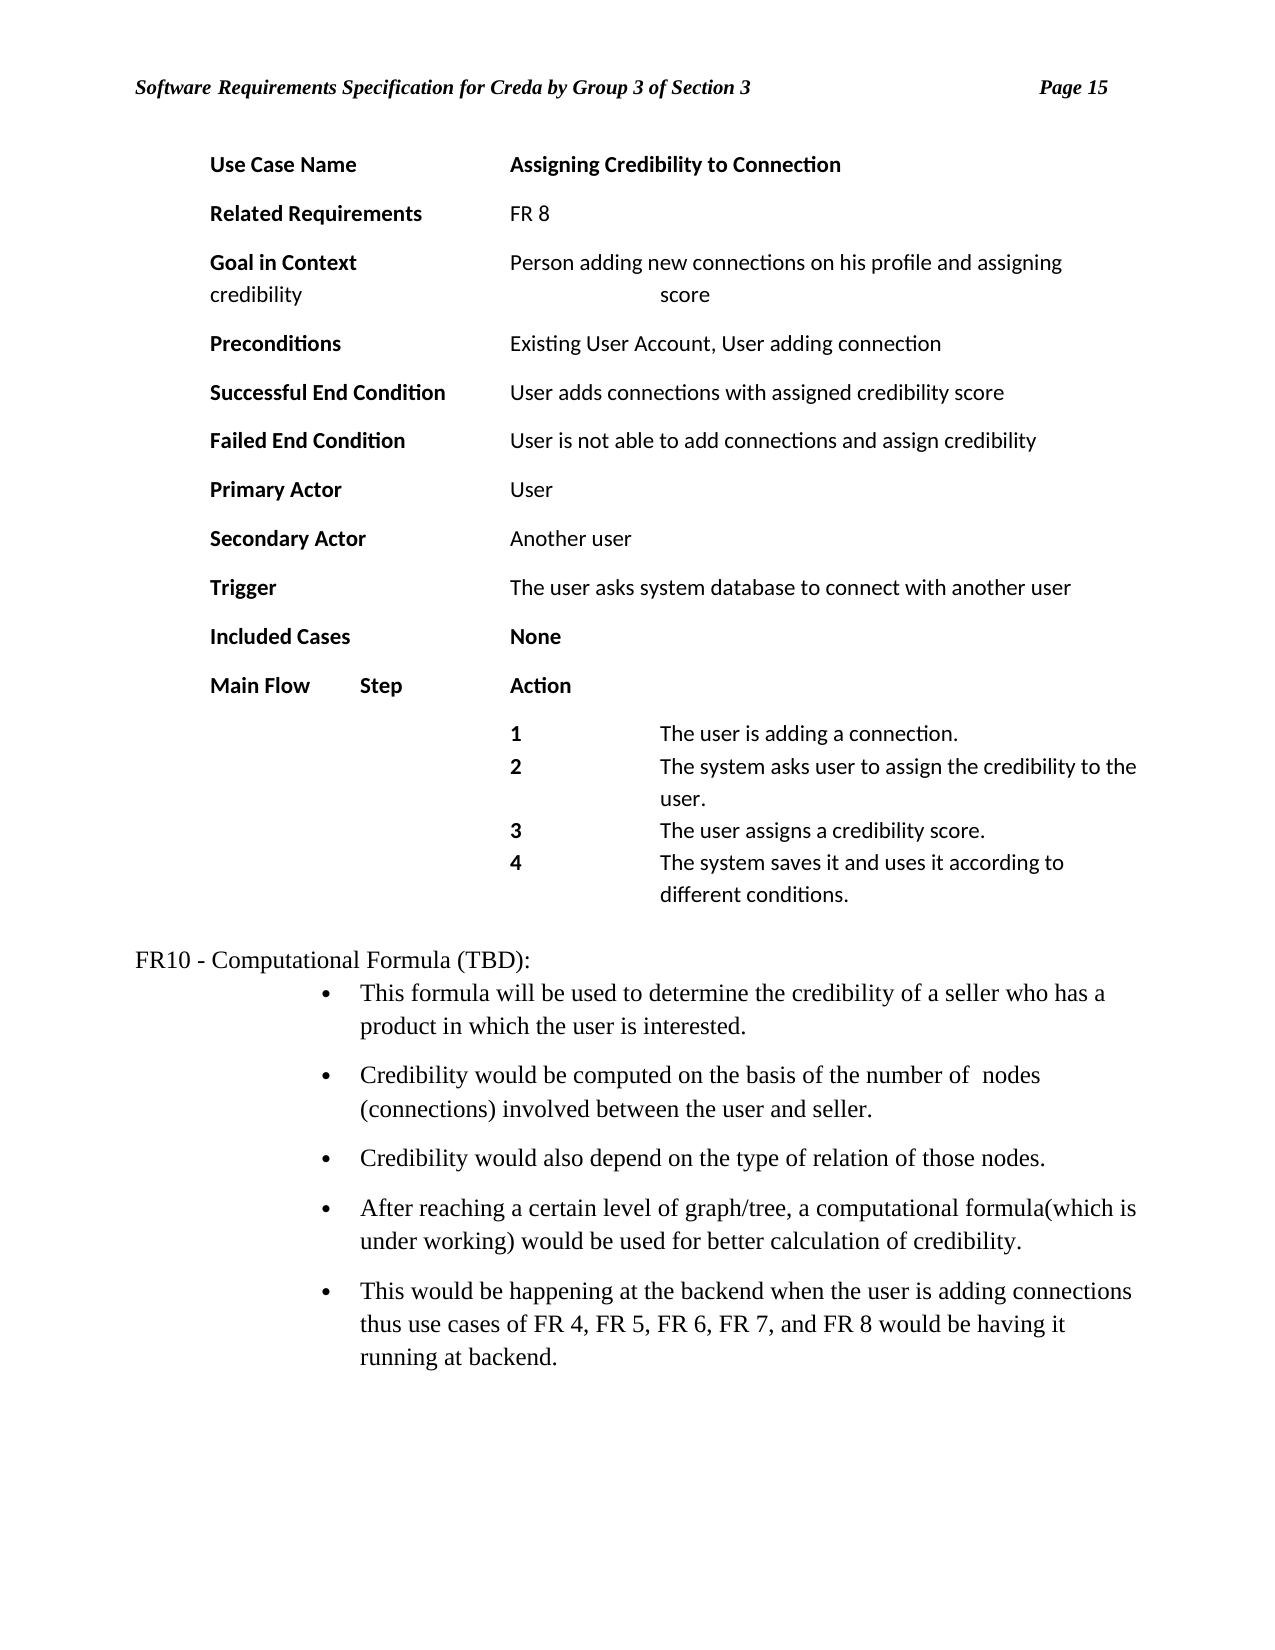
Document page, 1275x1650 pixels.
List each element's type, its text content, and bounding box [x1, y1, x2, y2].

list Credibility would also depend on the type of relation of those nodes. [322, 1143, 1140, 1172]
text Successful End Condition User adds connections with assigned credibility score [210, 378, 1140, 406]
list The user assigns a credibility score. [510, 816, 1140, 844]
list This formula will be used to determine the credibility of a seller who has a product in which the user is interested. [322, 978, 1140, 1040]
list The system asks user to assign the credibility to the user. [510, 752, 1140, 812]
text Primary Actor User [210, 475, 1140, 503]
text Trigger The user asks system database to connect with another user [210, 573, 1140, 601]
text Preconditions Existing User Account, User adding connection [210, 329, 1140, 357]
list After reaching a certain level of graph/tree, a computational formula(which is under working) would be used for better calculation of credibility. [322, 1193, 1140, 1255]
list The user is adding a connection. [510, 719, 1140, 748]
text Use Case Name Assigning Credibility to Connection [210, 150, 1140, 178]
text Failed End Condition User is not able to add connections and assign credibility [210, 426, 1140, 454]
text Related Requirements FR 8 [210, 199, 1140, 227]
text Included Cases None [210, 622, 1140, 650]
list Credibility would be computed on the basis of the number of nodes (connections) involved between the user and seller. [322, 1061, 1140, 1122]
text Goal in Context Person adding new connections on his profile and assigning credibility score [210, 248, 1140, 308]
text Secondary Actor Another user [210, 524, 1140, 552]
text Main Flow Step Action [210, 671, 1140, 699]
list The system saves it and uses it according to different conditions. [510, 848, 1140, 908]
text FR10 - Computational Formula (TBD): [135, 945, 1140, 974]
list This would be happening at the backend when the user is adding connections thus use cases of FR 4, FR 5, FR 6, FR 7, and FR 8 would be having it running at backend. [322, 1276, 1140, 1371]
